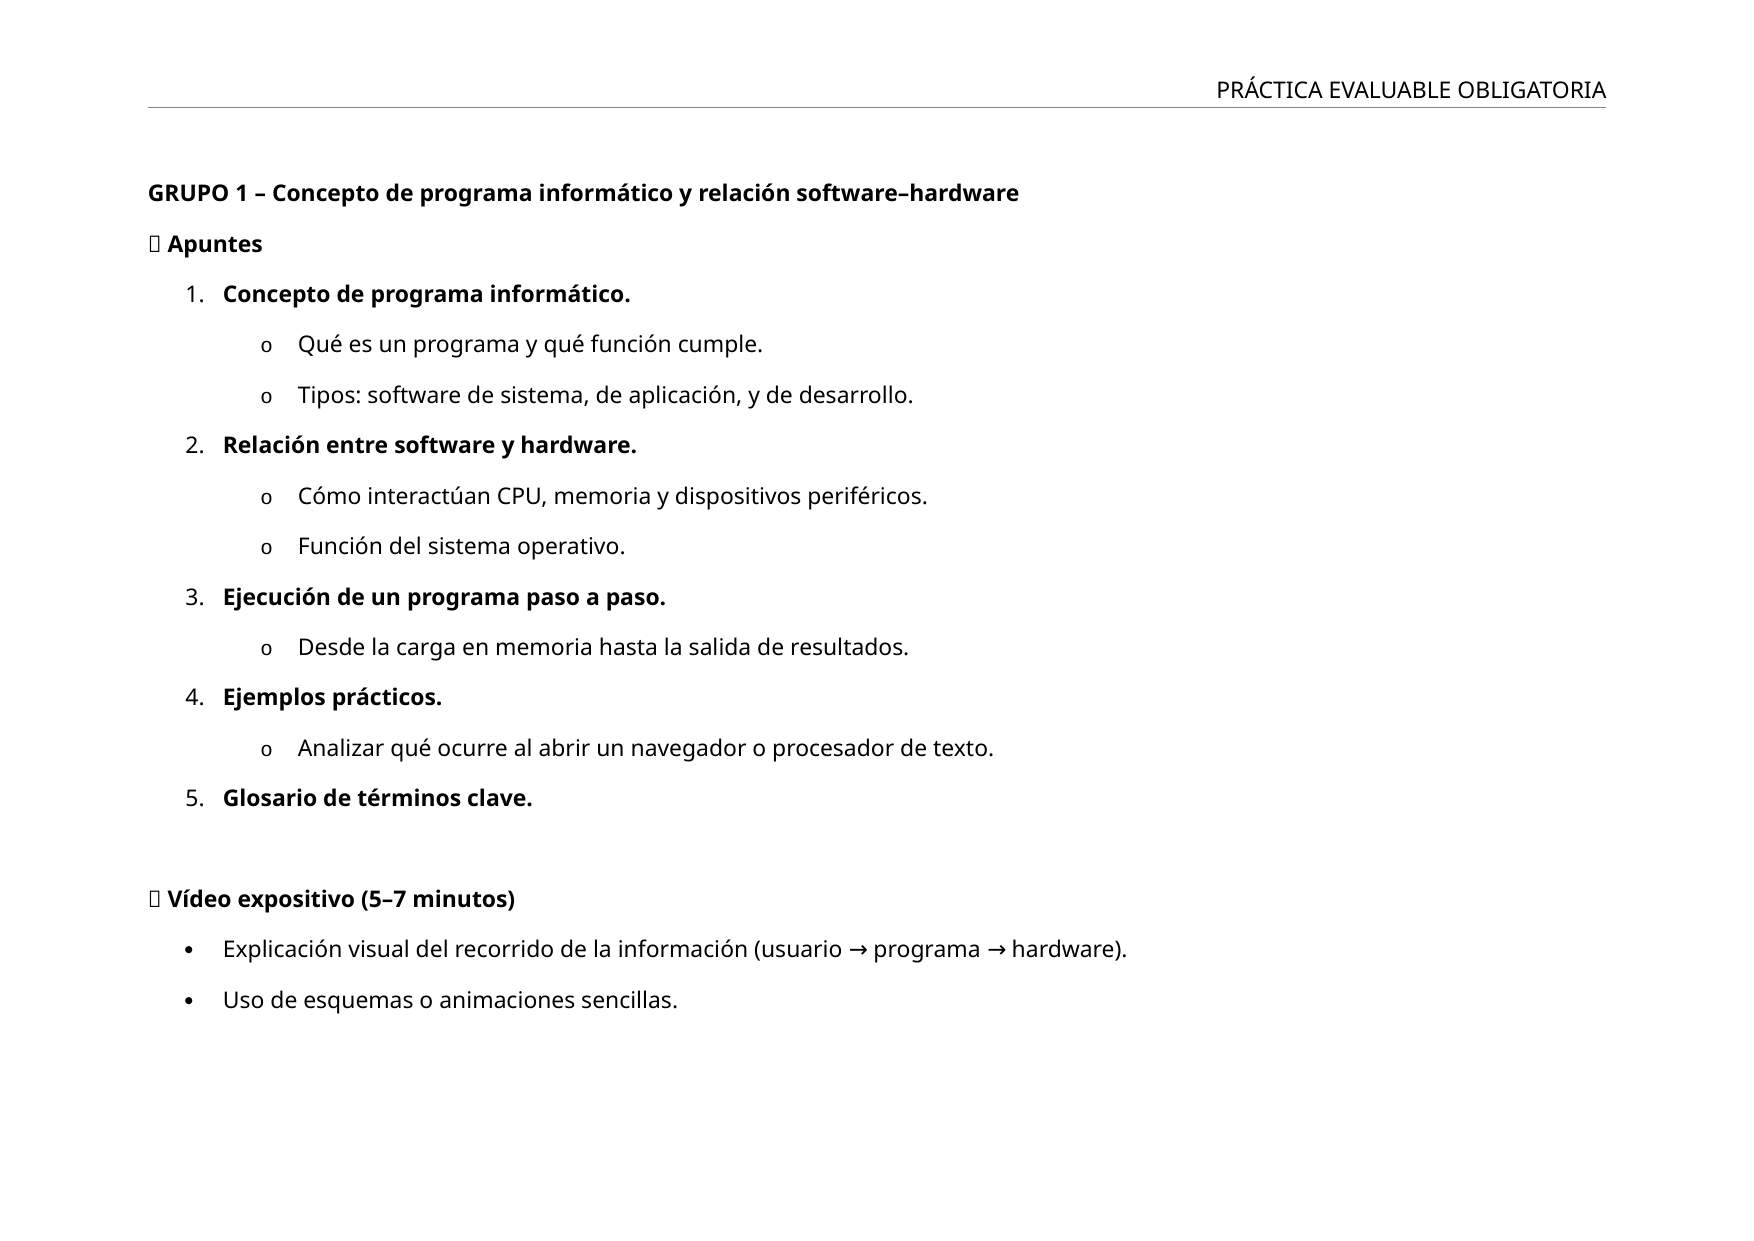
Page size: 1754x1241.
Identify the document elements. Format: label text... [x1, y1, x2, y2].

list Analizar qué ocurre al abrir un navegador o procesador de texto. [260, 732, 1606, 763]
list Uso de esquemas o animaciones sencillas. [185, 984, 1606, 1015]
text 🧾 Apuntes [148, 228, 1606, 259]
list Función del sistema operativo. [260, 530, 1606, 561]
list Cómo interactúan CPU, memoria y dispositivos periféricos. [260, 480, 1606, 511]
text 🎥 Vídeo expositivo (5–7 minutos) [148, 883, 1606, 914]
list Tipos: software de sistema, de aplicación, y de desarrollo. [260, 379, 1606, 410]
list Ejecución de un programa paso a paso. [185, 581, 1606, 612]
list Concepto de programa informático. [185, 278, 1606, 309]
list Qué es un programa y qué función cumple. [260, 328, 1606, 360]
list Relación entre software y hardware. [185, 429, 1606, 461]
text GRUPO 1 – Concepto de programa informático y relación software–hardware [148, 177, 1606, 208]
list Glosario de términos clave. [185, 782, 1606, 813]
list Explicación visual del recorrido de la información (usuario → programa → hardware). [185, 933, 1606, 965]
list Desde la carga en memoria hasta la salida de resultados. [260, 631, 1606, 662]
list Ejemplos prácticos. [185, 681, 1606, 713]
